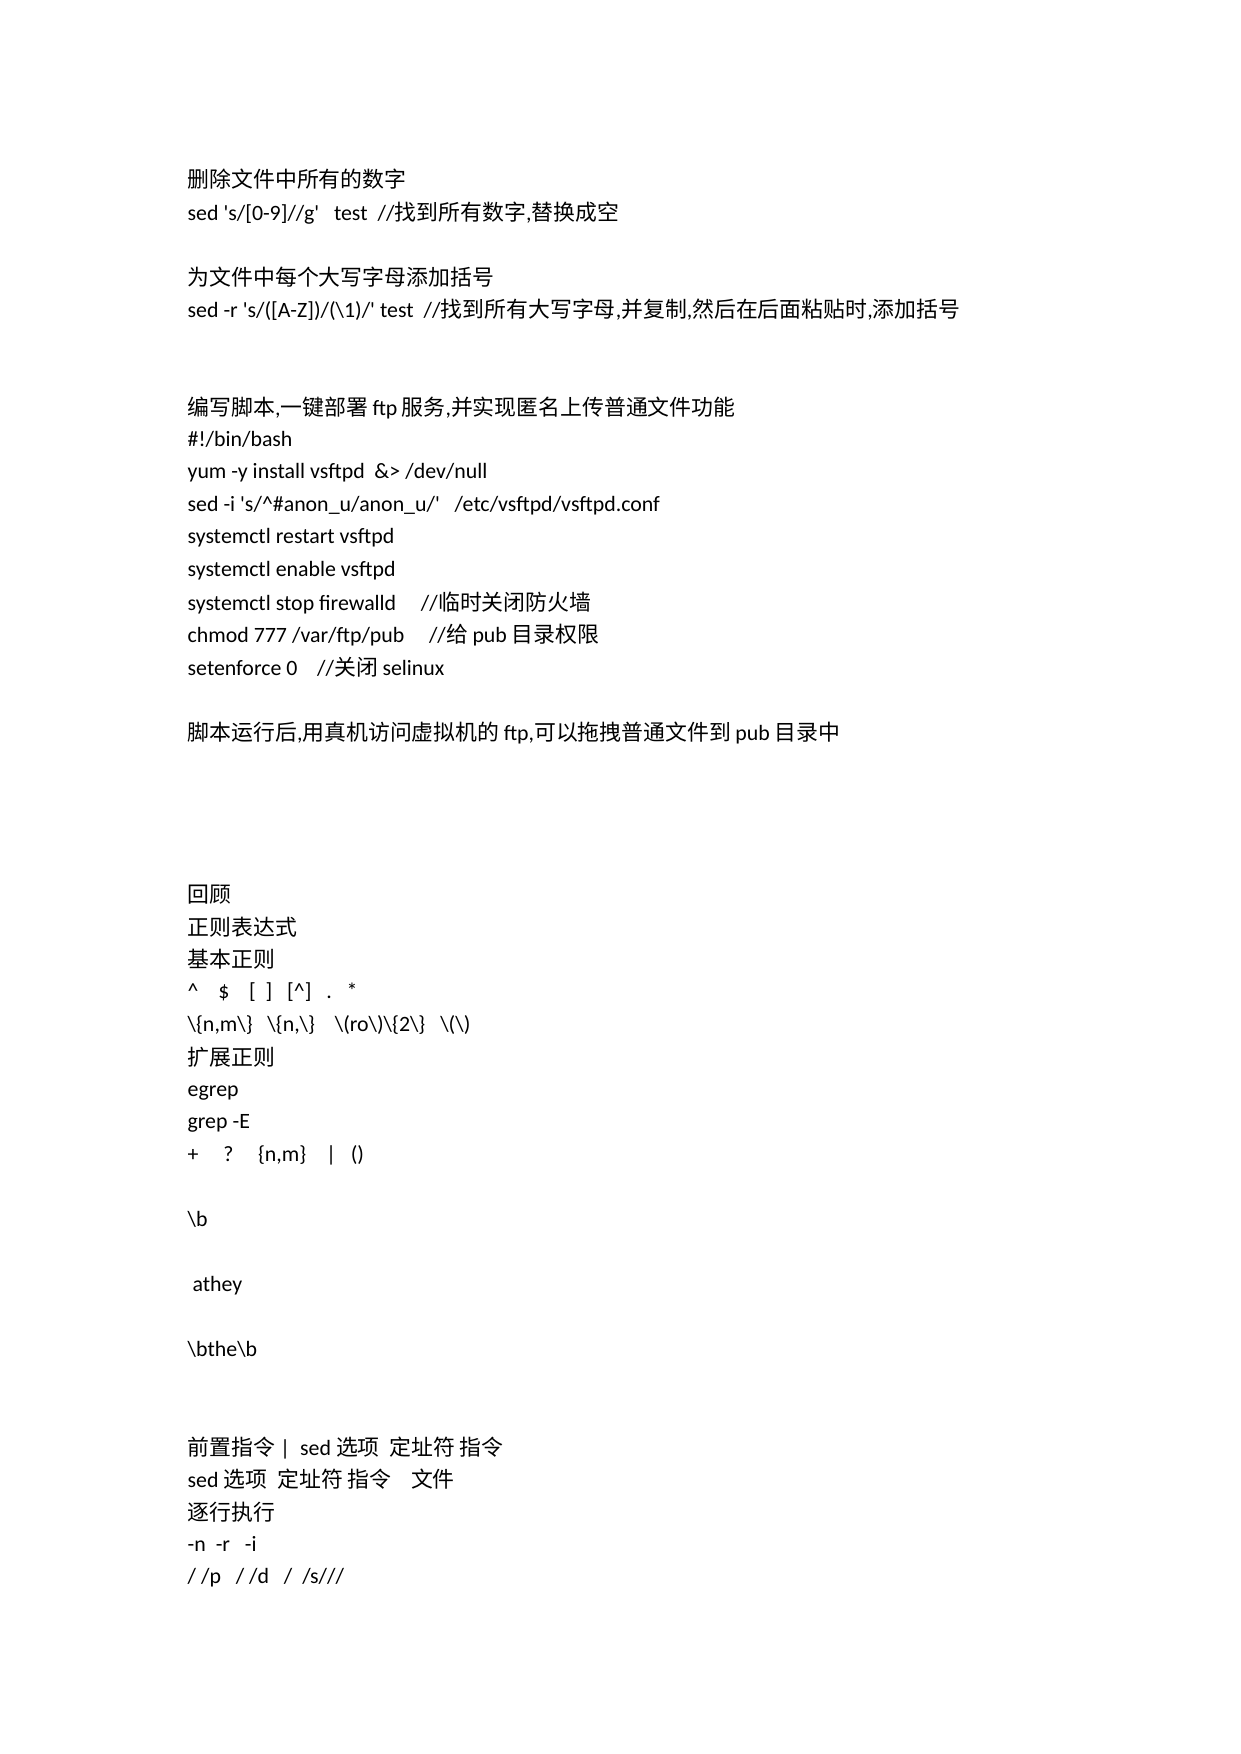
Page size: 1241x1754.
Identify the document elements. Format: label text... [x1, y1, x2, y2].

text yum -y install vsftpd &> /dev/null [187, 454, 1053, 487]
text 逐行执行 [187, 1494, 1053, 1527]
text chmod 777 /var/ftp/pub //给pub目录权限 [187, 617, 1053, 649]
text #!/bin/bash [187, 422, 1053, 454]
text grep -E [187, 1104, 1053, 1137]
text egrep [187, 1072, 1053, 1104]
text \b [187, 1202, 1053, 1234]
text 编写脚本,一键部署ftp服务,并实现匿名上传普通文件功能 [187, 389, 1053, 422]
text + ? {n,m} | () [187, 1137, 1053, 1169]
text \bthe\b [187, 1332, 1053, 1364]
text systemctl restart vsftpd [187, 519, 1053, 552]
text sed 's/[0-9]//g' test //找到所有数字,替换成空 [187, 194, 1053, 227]
text \{n,m\} \{n,\} \(ro\)\{2\} \(\) [187, 1007, 1053, 1039]
text ^ $ [ ] [^] . * [187, 974, 1053, 1007]
text 正则表达式 [187, 909, 1053, 942]
text 前置指令 | sed 选项 定址符 指令 [187, 1429, 1053, 1462]
text systemctl stop firewalld //临时关闭防火墙 [187, 584, 1053, 617]
text 删除文件中所有的数字 [187, 162, 1053, 194]
text 脚本运行后,用真机访问虚拟机的ftp,可以拖拽普通文件到pub目录中 [187, 714, 1053, 747]
text 为文件中每个大写字母添加括号 [187, 259, 1053, 292]
text / /p / /d / /s/// [187, 1559, 1053, 1592]
text sed -r 's/([A-Z])/(\1)/' test //找到所有大写字母,并复制,然后在后面粘贴时,添加括号 [187, 292, 1053, 324]
text 回顾 [187, 877, 1053, 909]
text systemctl enable vsftpd [187, 552, 1053, 584]
text sed -i 's/^#anon_u/anon_u/' /etc/vsftpd/vsftpd.conf [187, 487, 1053, 519]
text -n -r -i [187, 1527, 1053, 1559]
text sed 选项 定址符 指令 文件 [187, 1462, 1053, 1494]
text athey [187, 1267, 1053, 1299]
text setenforce 0 //关闭selinux [187, 649, 1053, 682]
text 基本正则 [187, 942, 1053, 974]
text 扩展正则 [187, 1039, 1053, 1072]
